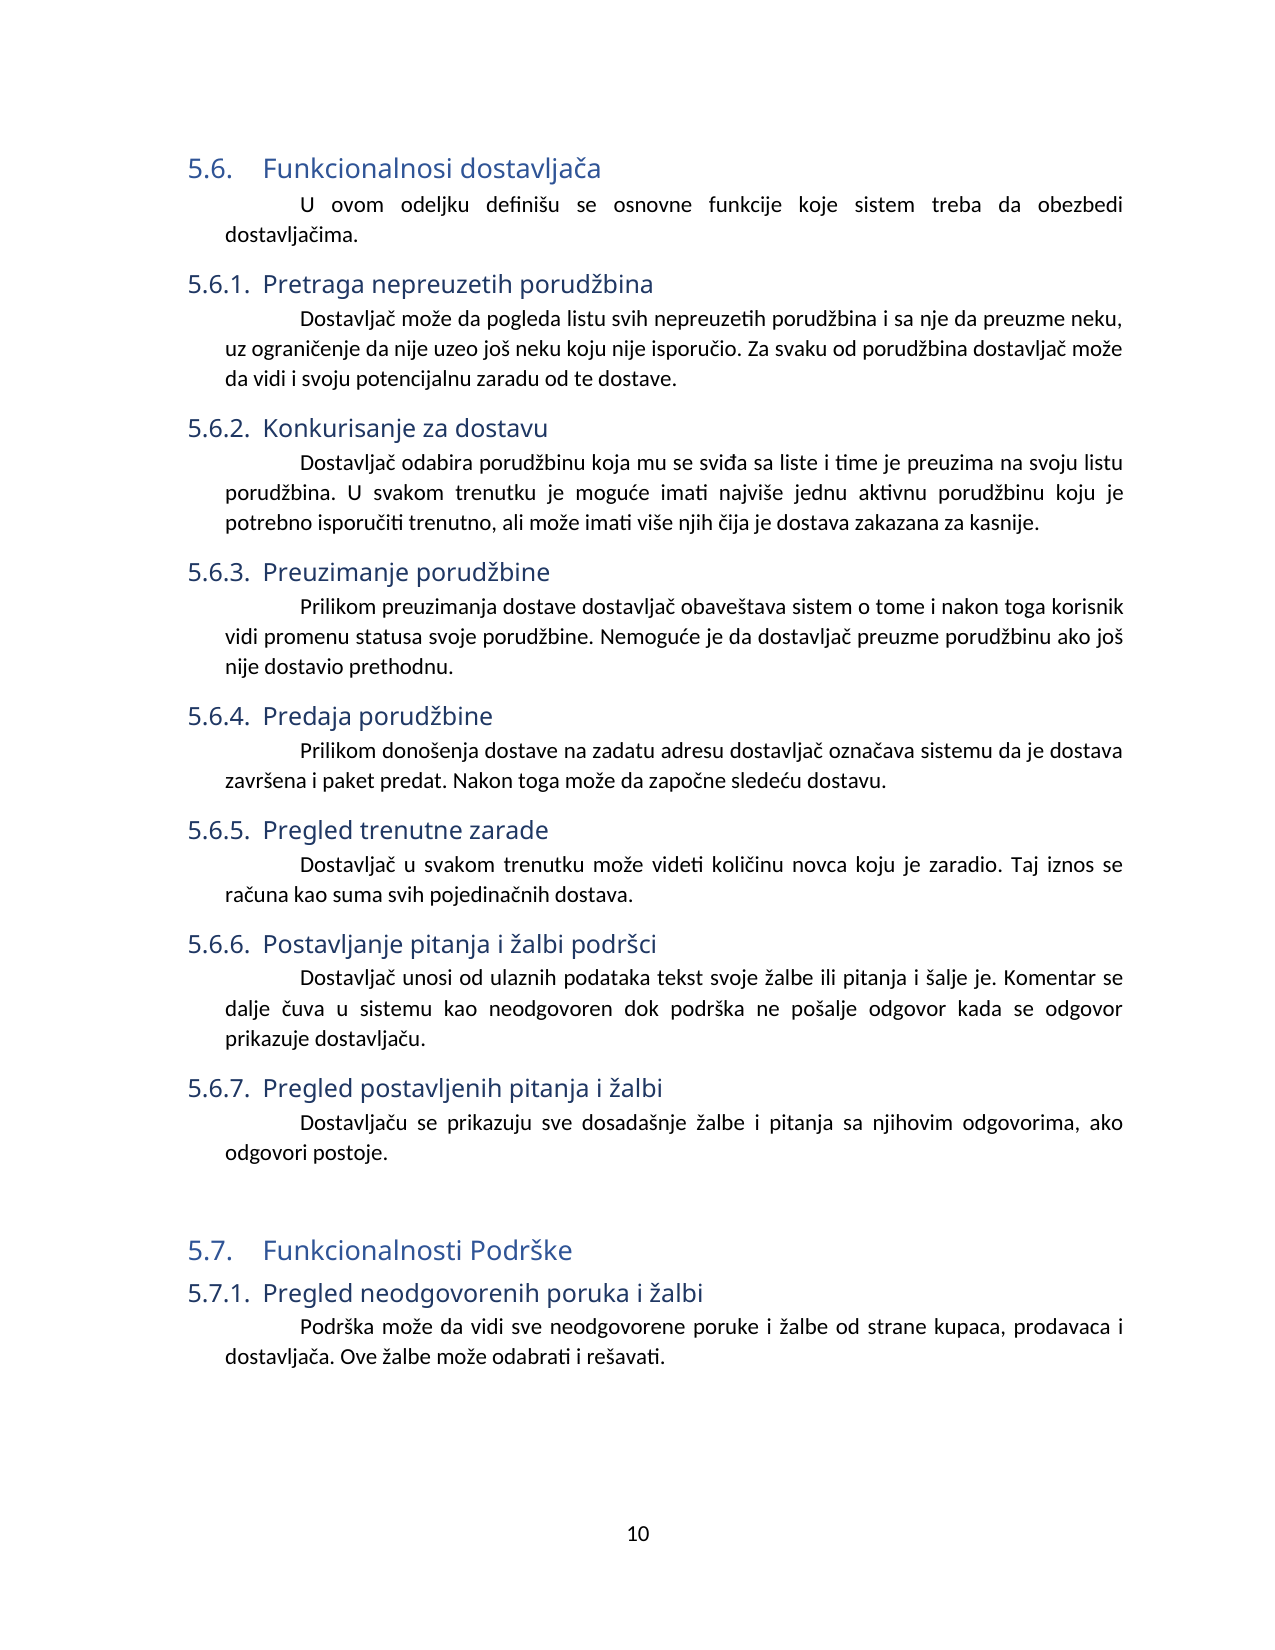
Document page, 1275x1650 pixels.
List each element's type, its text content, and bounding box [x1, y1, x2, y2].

text Prilikom donošenja dostave na zadatu adresu dostavljač označava sistemu da je dostava završena i paket predat. Nakon toga može da započne sledeću dostavu. [225, 736, 1125, 794]
subtitle Preuzimanje porudžbine [187, 555, 1125, 589]
text Dostavljač unosi od ulaznih podataka tekst svoje žalbe ili pitanja i šalje je. Komentar se dalje čuva u sistemu kao neodgovoren dok podrška ne pošalje odgovor kada se odgovor prikazuje dostavljaču. [225, 963, 1125, 1052]
subtitle Funkcionalnosti Podrške [187, 1232, 1125, 1268]
text U ovom odeljku definišu se osnovne funkcije koje sistem treba da obezbedi dostavljačima. [225, 190, 1125, 248]
text Dostavljač odabira porudžbinu koja mu se sviđa sa liste i time je preuzima na svoju listu porudžbina. U svakom trenutku je moguće imati najviše jednu aktivnu porudžbinu koju je potrebno isporučiti trenutno, ali može imati više njih čija je dostava zakazana za kasnije. [225, 448, 1125, 536]
text Dostavljaču se prikazuju sve dosadašnje žalbe i pitanja sa njihovim odgovorima, ako odgovori postoje. [225, 1108, 1125, 1166]
subtitle Postavljanje pitanja i žalbi podršci [187, 927, 1125, 961]
subtitle Pregled neodgovorenih poruka i žalbi [187, 1276, 1125, 1309]
subtitle Pregled trenutne zarade [187, 813, 1125, 847]
subtitle Funkcionalnosi dostavljača [187, 150, 1125, 187]
text Dostavljač može da pogleda listu svih nepreuzetih porudžbina i sa nje da preuzme neku, uz ograničenje da nije uzeo još neku koju nije isporučio. Za svaku od porudžbina dostavljač može da vidi i svoju potencijalnu zaradu od te dostave. [225, 304, 1125, 392]
text Podrška može da vidi sve neodgovorene poruke i žalbe od strane kupaca, prodavaca i dostavljača. Ove žalbe može odabrati i rešavati. [225, 1312, 1125, 1371]
subtitle Pregled postavljenih pitanja i žalbi [187, 1071, 1125, 1105]
text Prilikom preuzimanja dostave dostavljač obaveštava sistem o tome i nakon toga korisnik vidi promenu statusa svoje porudžbine. Nemoguće je da dostavljač preuzme porudžbinu ako još nije dostavio prethodnu. [225, 592, 1125, 680]
subtitle Predaja porudžbine [187, 699, 1125, 733]
subtitle Pretraga nepreuzetih porudžbina [187, 267, 1125, 301]
text Dostavljač u svakom trenutku može videti količinu novca koju je zaradio. Taj iznos se računa kao suma svih pojedinačnih dostava. [225, 850, 1125, 908]
subtitle Konkurisanje za dostavu [187, 411, 1125, 445]
